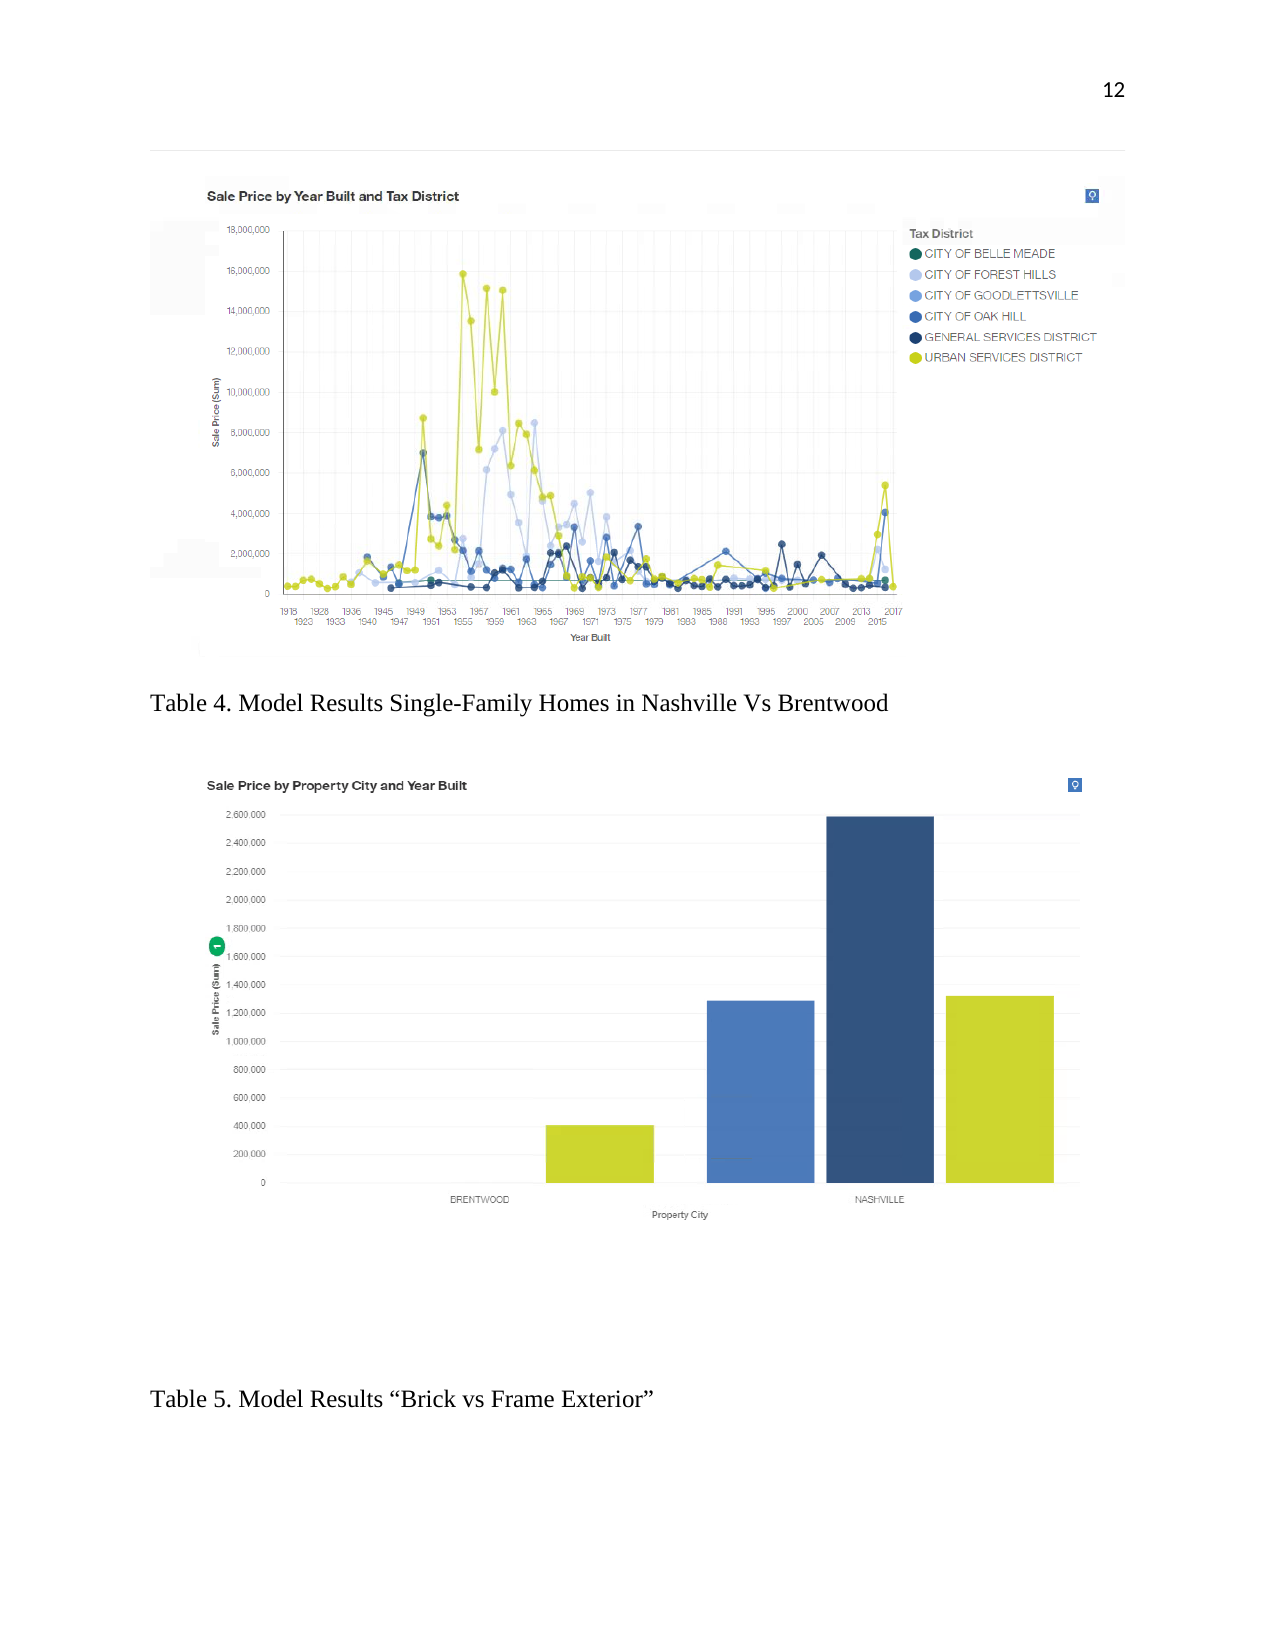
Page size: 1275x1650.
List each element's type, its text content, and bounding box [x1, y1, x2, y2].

text Table 5. Model Results “Brick vs Frame Exterior” [150, 1384, 1125, 1413]
text Table 4. Model Results Single-Family Homes in Nashville Vs Brentwood [150, 688, 1125, 716]
picture [150, 150, 1125, 663]
picture [150, 741, 1125, 1252]
